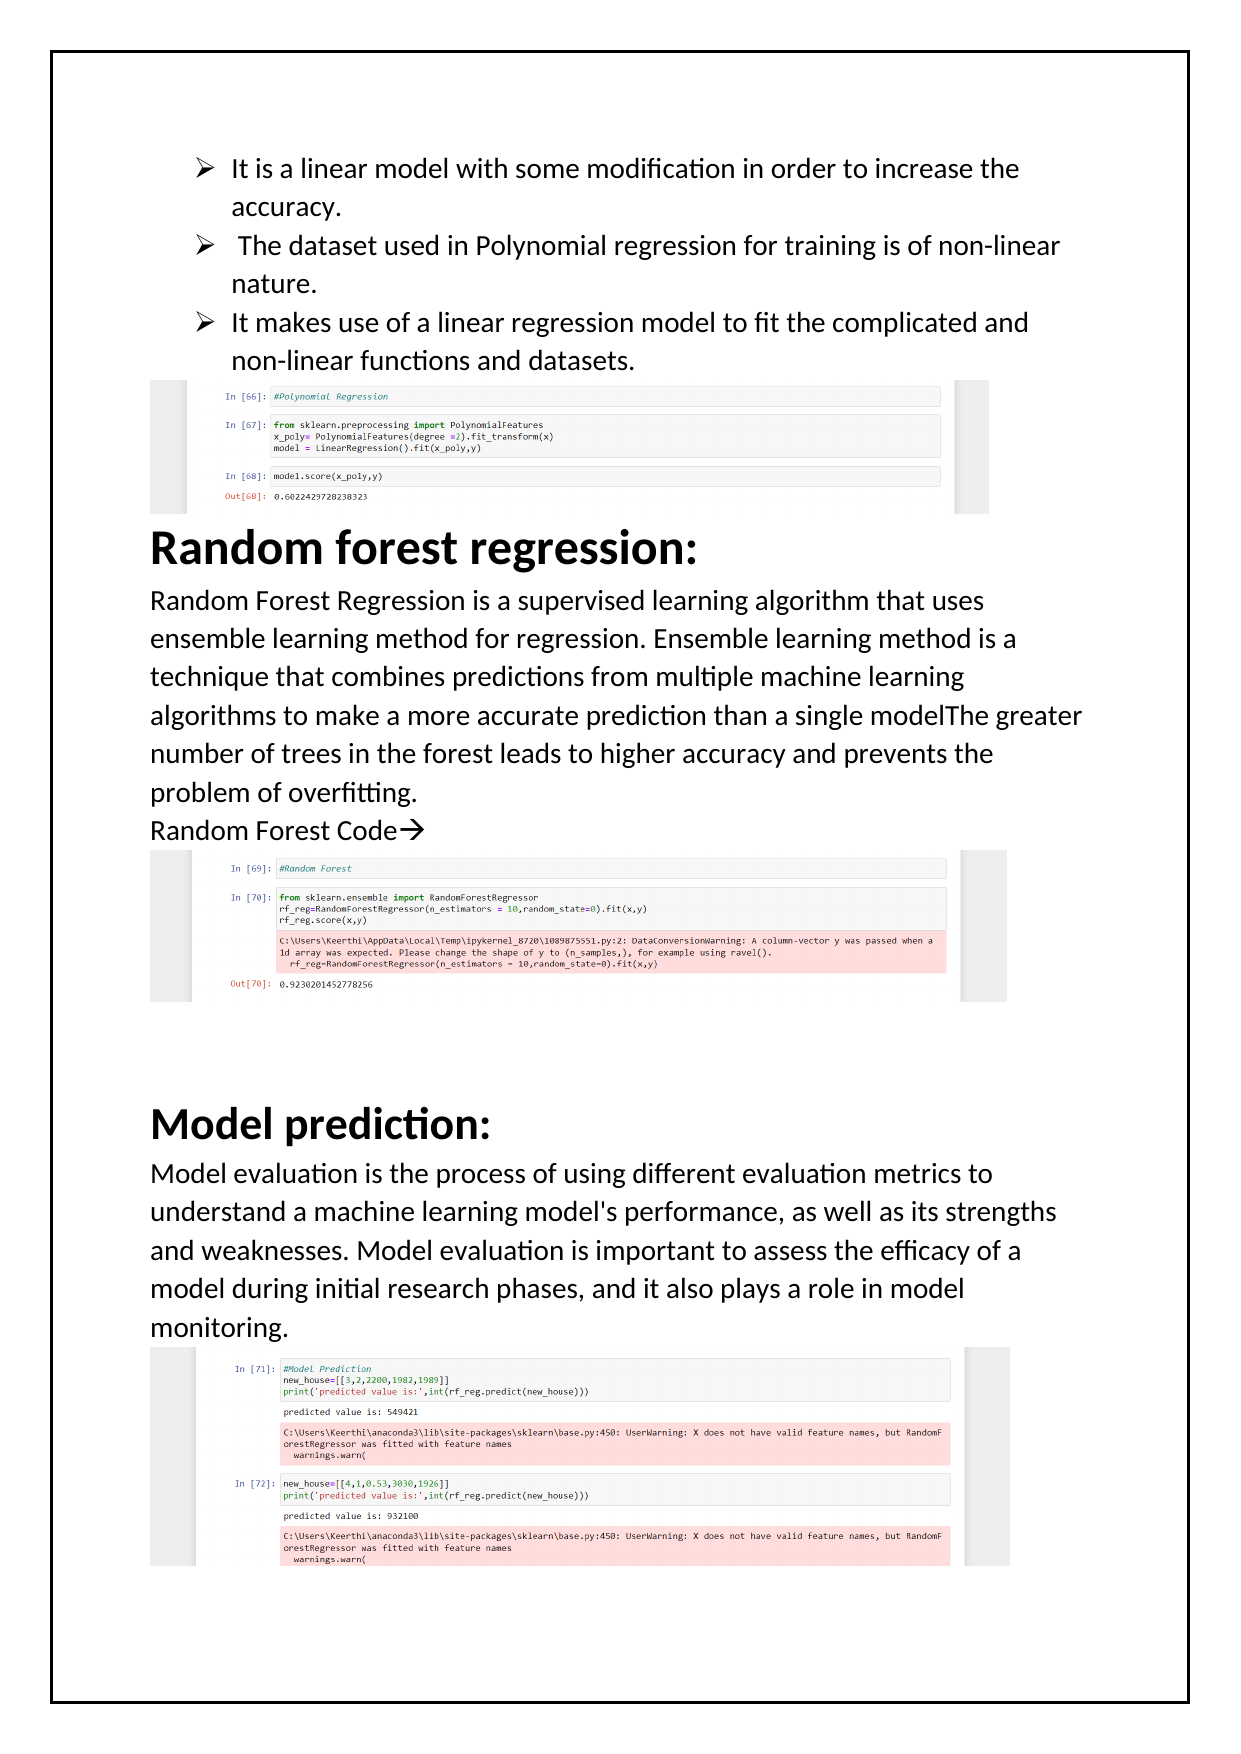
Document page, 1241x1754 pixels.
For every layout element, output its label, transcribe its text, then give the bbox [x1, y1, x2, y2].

list The dataset used in Polynomial regression for training is of non-linear nature. [194, 227, 1090, 301]
text Model prediction: [150, 1094, 1090, 1151]
picture [150, 380, 990, 514]
text Random Forest Regression is a supervised learning algorithm that uses ensemble learning method for regression. Ensemble learning method is a technique that combines predictions from multiple machine learning algorithms to make a more accurate prediction than a single modelThe greater number of trees in the forest leads to higher accuracy and prevents the problem of overfitting. [150, 582, 1090, 809]
list It is a linear model with some modification in order to increase the accuracy. [194, 150, 1090, 224]
picture [150, 850, 1007, 1002]
text Random forest regression: [150, 516, 1090, 577]
list It makes use of a linear regression model to fit the complicated and non-linear functions and datasets. [194, 304, 1090, 378]
text Random Forest Code [150, 812, 1090, 848]
text Model evaluation is the process of using different evaluation metrics to understand a machine learning model's performance, as well as its strengths and weaknesses. Model evaluation is important to assess the efficacy of a model during initial research phases, and it also plays a role in model monitoring. [150, 1155, 1090, 1344]
picture [150, 1347, 1011, 1566]
